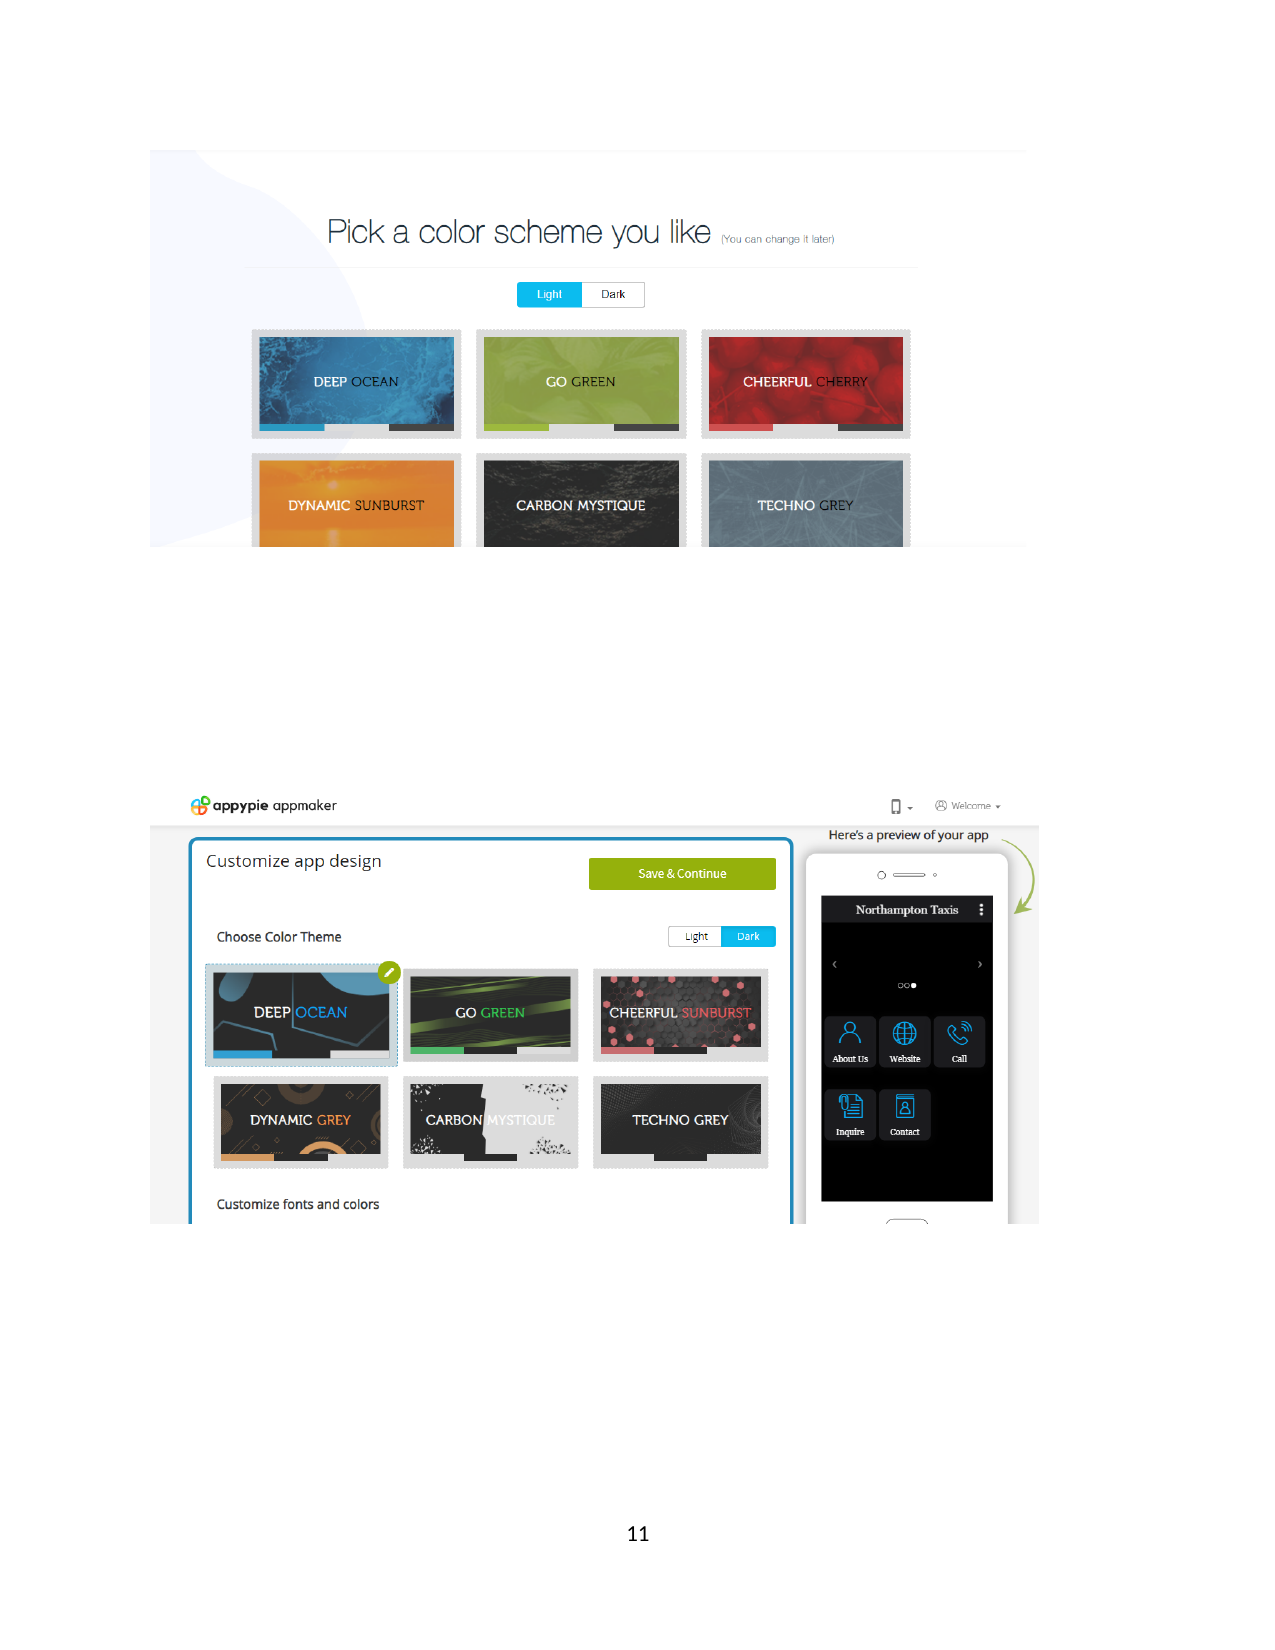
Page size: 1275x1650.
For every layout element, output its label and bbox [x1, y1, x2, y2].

picture [150, 150, 1027, 558]
picture [150, 793, 1039, 1224]
